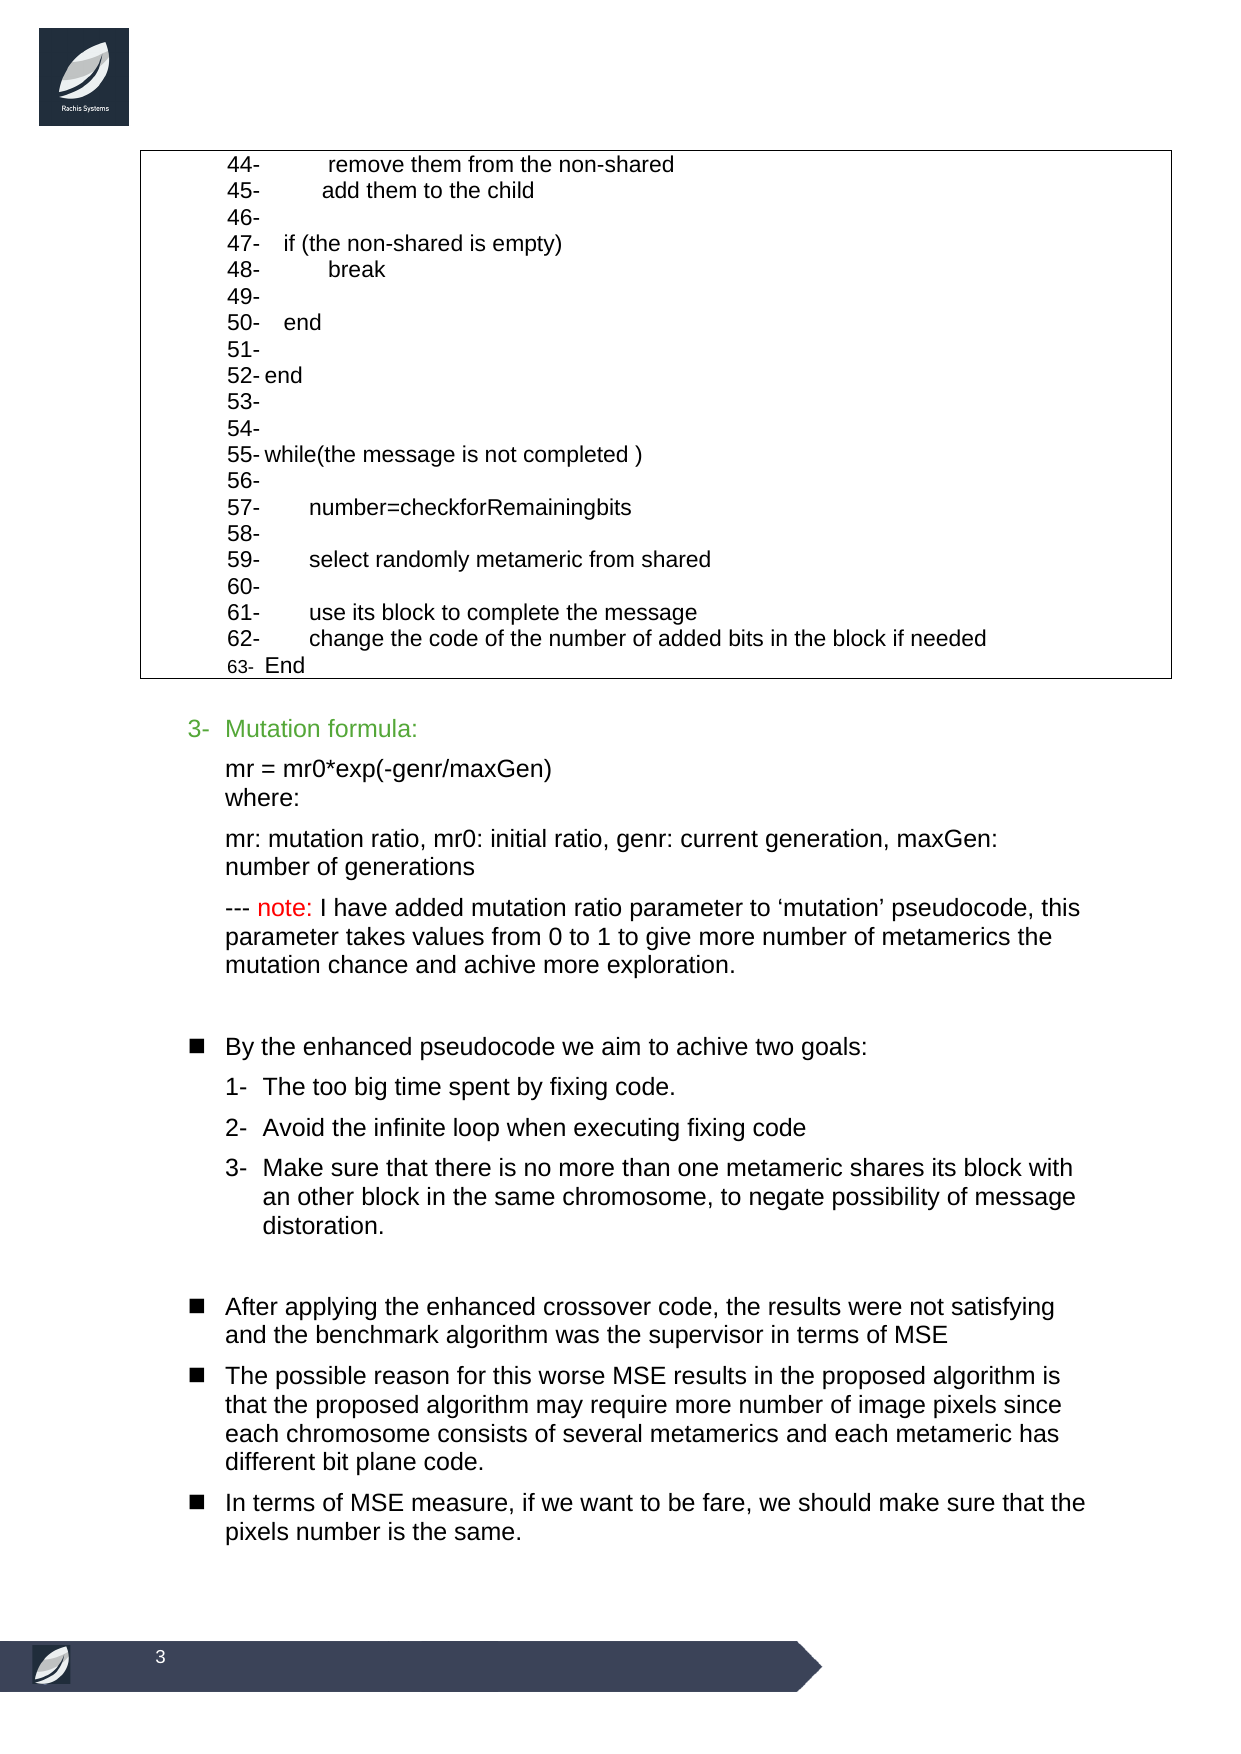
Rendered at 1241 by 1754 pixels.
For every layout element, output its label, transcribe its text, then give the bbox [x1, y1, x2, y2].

list Avoid the infinite loop when executing fixing code [225, 1113, 1090, 1141]
picture [35, 28, 132, 126]
text --- note: I have added mutation ratio parameter to ‘mutation’ pseudocode, this parameter takes values from 0 to 1 to give more number of metamerics the mutation chance and achive more exploration. [225, 893, 1090, 979]
list The too big time spent by fixing code. [225, 1072, 1090, 1101]
text where: [225, 783, 1090, 812]
list Mutation formula: [187, 714, 1090, 743]
list Make sure that there is no more than one metameric shares its block with an other block in the same chromosome, to negate possibility of message distoration. [225, 1153, 1090, 1239]
picture [32, 1645, 71, 1684]
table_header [141, 151, 1171, 678]
list mr = mr0*exp(-genr/maxGen) [225, 754, 1090, 783]
list By the enhanced pseudocode we aim to achive two goals: [187, 1031, 1090, 1060]
list The possible reason for this worse MSE results in the proposed algorithm is that the proposed algorithm may require more number of image pixels since each chromosome consists of several metamerics and each metameric has different bit plane code. [187, 1361, 1090, 1476]
list After applying the enhanced crossover code, the results were not satisfying and the benchmark algorithm was the supervisor in terms of MSE [187, 1292, 1090, 1349]
list In terms of MSE measure, if we want to be fare, we should make sure that the pixels number is the same. [187, 1488, 1090, 1546]
text mr: mutation ratio, mr0: initial ratio, genr: current generation, maxGen: number of generations [225, 824, 1090, 881]
